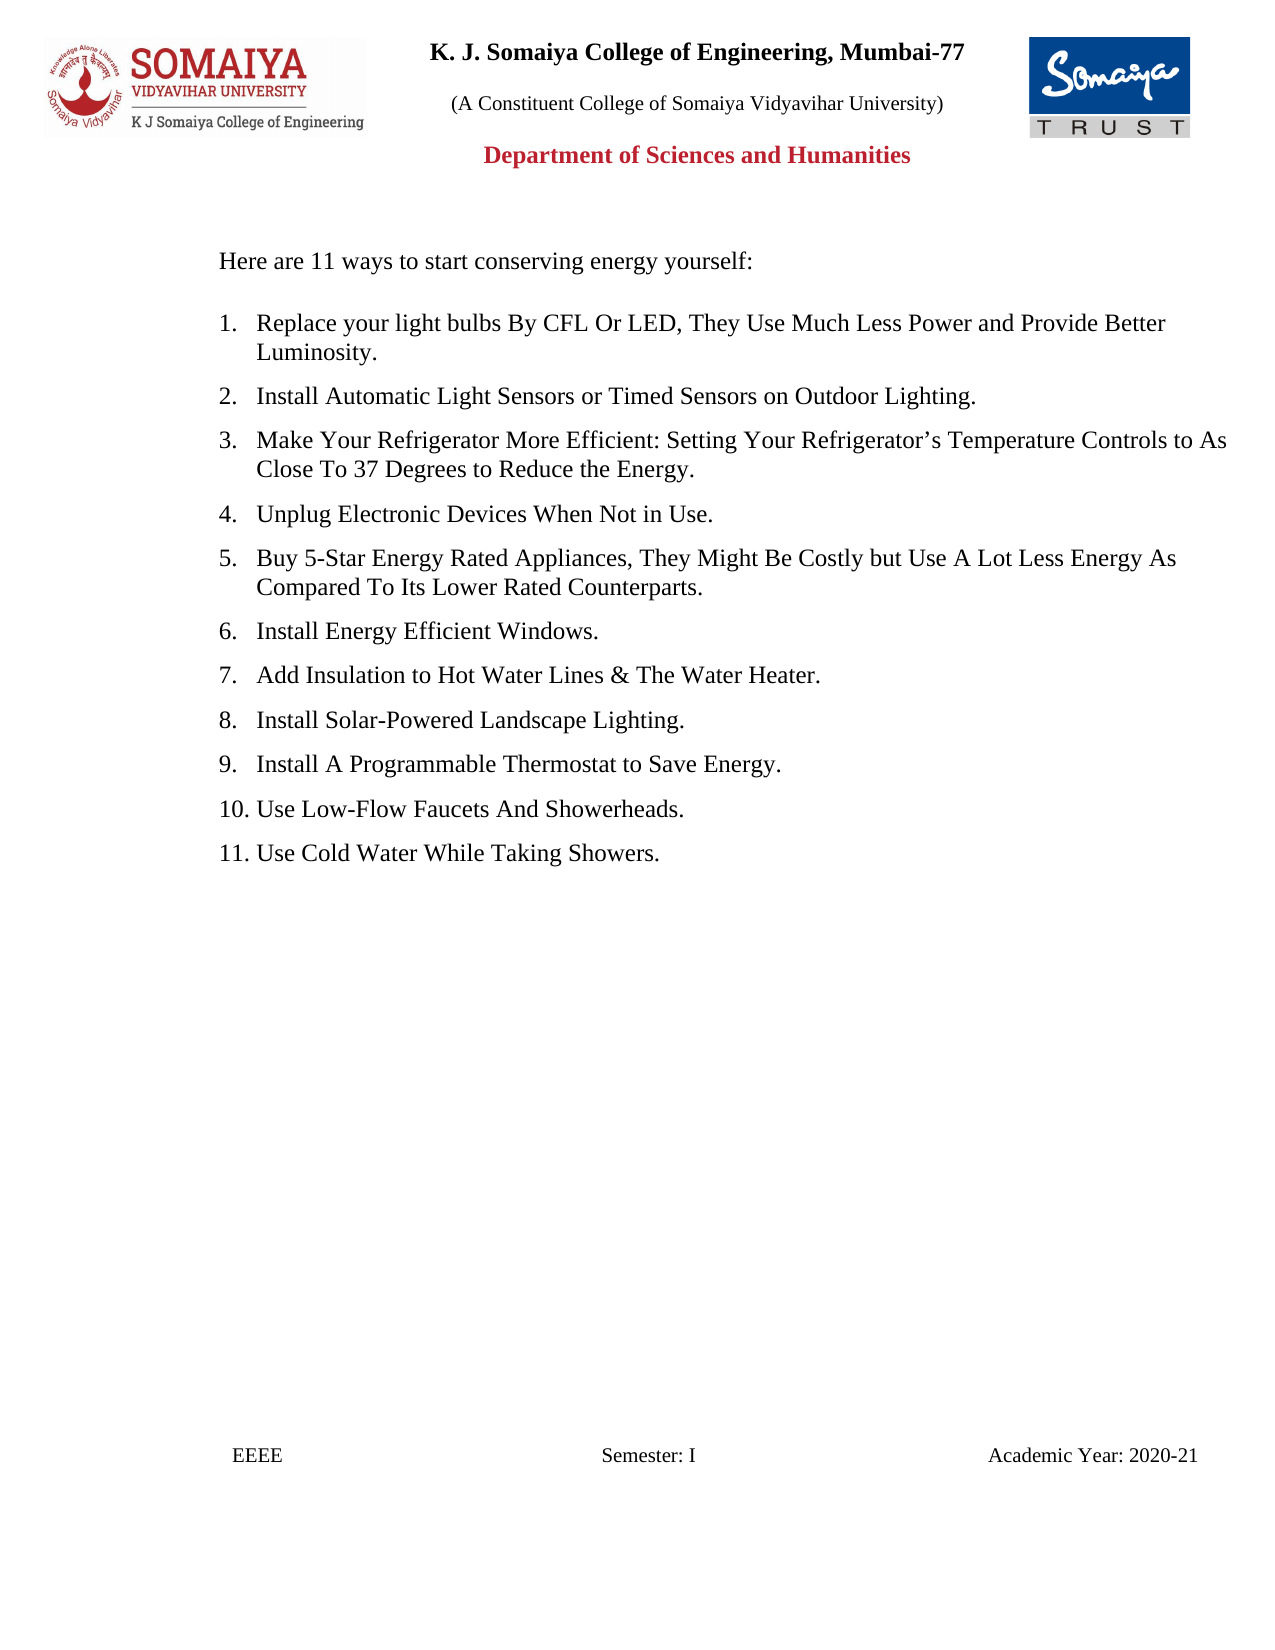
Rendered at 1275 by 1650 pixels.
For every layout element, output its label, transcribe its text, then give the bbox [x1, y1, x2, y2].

list Unplug Electronic Devices When Not in Use. [219, 499, 1266, 527]
list Install A Programmable Thermostat to Save Energy. [219, 749, 1266, 778]
list Buy 5-Star Energy Rated Appliances, They Might Be Costly but Use A Lot Less Energy As Compared To Its Lower Rated Counterparts. [219, 543, 1266, 601]
list Add Insulation to Hot Water Lines & The Water Heater. [219, 661, 1266, 689]
list Install Automatic Light Sensors or Timed Sensors on Outdoor Lighting. [219, 381, 1266, 410]
list Make Your Refrigerator More Efficient: Setting Your Refrigerator’s Temperature Controls to As Close To 37 Degrees to Reduce the Energy. [219, 426, 1266, 483]
text Here are 11 ways to start conserving energy yourself: [150, 246, 1266, 274]
list Use Cold Water While Taking Showers. [219, 838, 1266, 867]
list Install Solar-Powered Landscape Lighting. [219, 705, 1266, 734]
list Use Low-Flow Faucets And Showerheads. [219, 794, 1266, 822]
picture [42, 37, 367, 138]
list Replace your light bulbs By CFL Or LED, They Use Much Less Power and Provide Better Luminosity. [219, 308, 1266, 366]
list Install Energy Efficient Windows. [219, 616, 1266, 645]
picture [1029, 37, 1191, 138]
